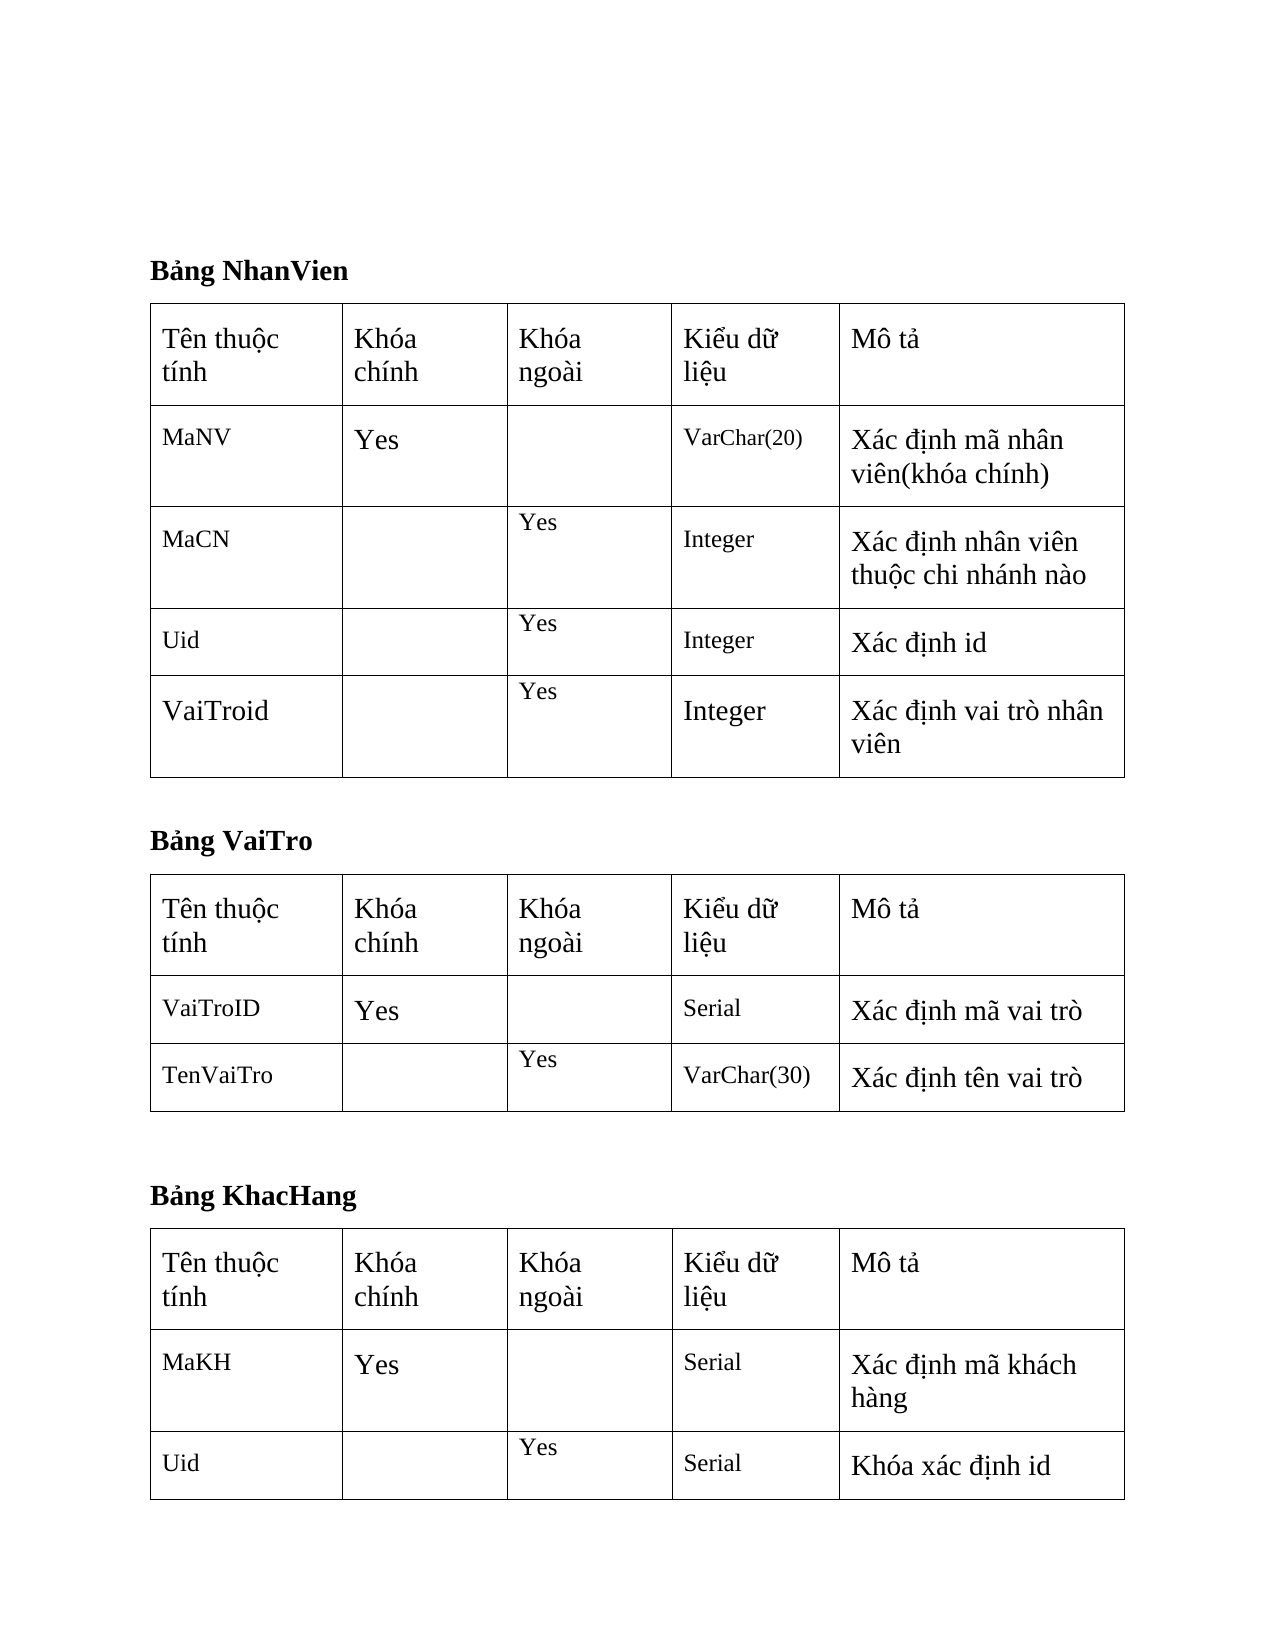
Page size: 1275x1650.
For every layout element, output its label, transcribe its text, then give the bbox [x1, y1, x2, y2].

table_cell Yes [508, 609, 671, 675]
table_cell Integer [672, 676, 839, 777]
table_header Tên thuộc tính [151, 1229, 342, 1329]
table_cell Xác định tên vai trò [840, 1044, 1124, 1111]
table_header Kiểu dữ liệu [672, 304, 839, 404]
table_cell Integer [672, 609, 839, 675]
table_header Khóa chính [343, 875, 507, 975]
table_cell [508, 1330, 672, 1431]
table_cell VaiTroID [151, 976, 342, 1043]
table_cell [508, 976, 671, 1043]
table_cell MaNV [151, 406, 342, 506]
table_cell Xác định mã vai trò [840, 976, 1124, 1043]
table_header Mô tả [840, 875, 1124, 975]
table_cell Serial [673, 1330, 839, 1431]
table_cell Yes [343, 1330, 507, 1431]
table_header Kiểu dữ liệu [673, 1229, 839, 1329]
text Bảng NhanVien [150, 253, 1125, 286]
table_cell VarChar(20) [672, 406, 839, 506]
table_cell Uid [151, 1432, 342, 1499]
table_cell Khóa xác định id [840, 1432, 1124, 1499]
table_cell Xác định mã nhân viên(khóa chính) [840, 406, 1124, 506]
table_header Khóa ngoài [508, 875, 671, 975]
table_cell MaCN [151, 507, 342, 607]
table_cell MaKH [151, 1330, 342, 1431]
table_cell VarChar(30) [672, 1044, 839, 1111]
table_cell [343, 1432, 507, 1499]
table_header Khóa chính [343, 1229, 507, 1329]
table_header Tên thuộc tính [151, 875, 342, 975]
table_cell Xác định vai trò nhân viên [840, 676, 1124, 777]
table_cell Yes [508, 1044, 671, 1111]
table_header Mô tả [840, 1229, 1124, 1329]
table_cell [343, 1044, 507, 1111]
table_cell Serial [673, 1432, 839, 1499]
table_cell Yes [343, 976, 507, 1043]
table_cell Yes [343, 406, 507, 506]
table_cell Serial [672, 976, 839, 1043]
table_cell Yes [508, 1432, 672, 1499]
table_cell Yes [508, 507, 671, 607]
table_header Tên thuộc tính [151, 304, 342, 404]
table_cell TenVaiTro [151, 1044, 342, 1111]
table_cell Xác định mã khách hàng [840, 1330, 1124, 1431]
table_header Khóa ngoài [508, 1229, 672, 1329]
table_header Kiểu dữ liệu [672, 875, 839, 975]
table_header Khóa ngoài [508, 304, 671, 404]
text Bảng VaiTro [150, 823, 1125, 857]
table_cell Xác định nhân viên thuộc chi nhánh nào [840, 507, 1124, 607]
table_cell Yes [508, 676, 671, 777]
table_cell [343, 507, 507, 607]
table_cell [343, 609, 507, 675]
table_header Khóa chính [343, 304, 507, 404]
table_header Mô tả [840, 304, 1124, 404]
table_cell Xác định id [840, 609, 1124, 675]
table_cell VaiTroid [151, 676, 342, 777]
table_cell Integer [672, 507, 839, 607]
text Bảng KhacHang [150, 1178, 1125, 1211]
table_cell [343, 676, 507, 777]
table_cell Uid [151, 609, 342, 675]
table_cell [508, 406, 671, 506]
